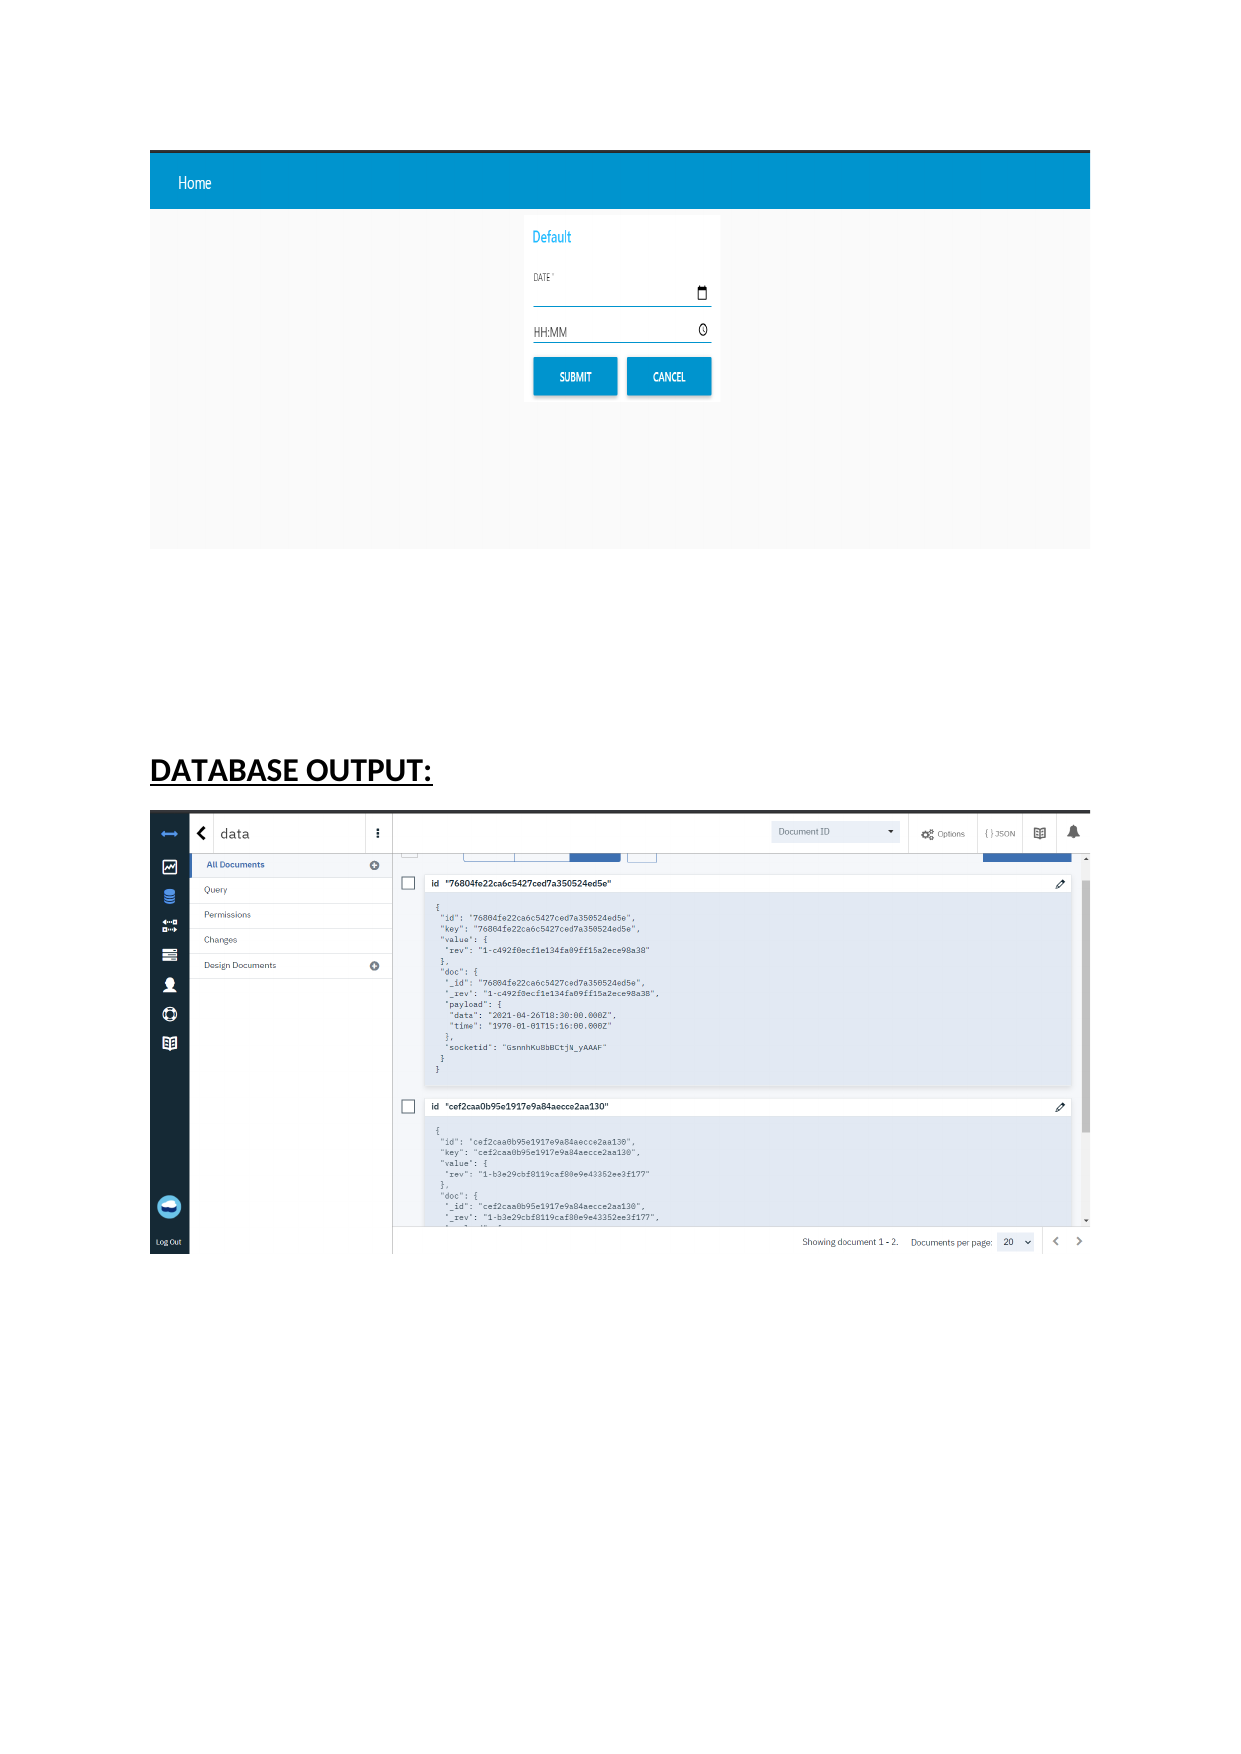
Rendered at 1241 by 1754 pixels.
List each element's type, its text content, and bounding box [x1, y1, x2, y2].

picture [150, 210, 1091, 549]
text DATABASE OUTPUT: [150, 749, 1090, 790]
picture [150, 810, 1091, 1254]
